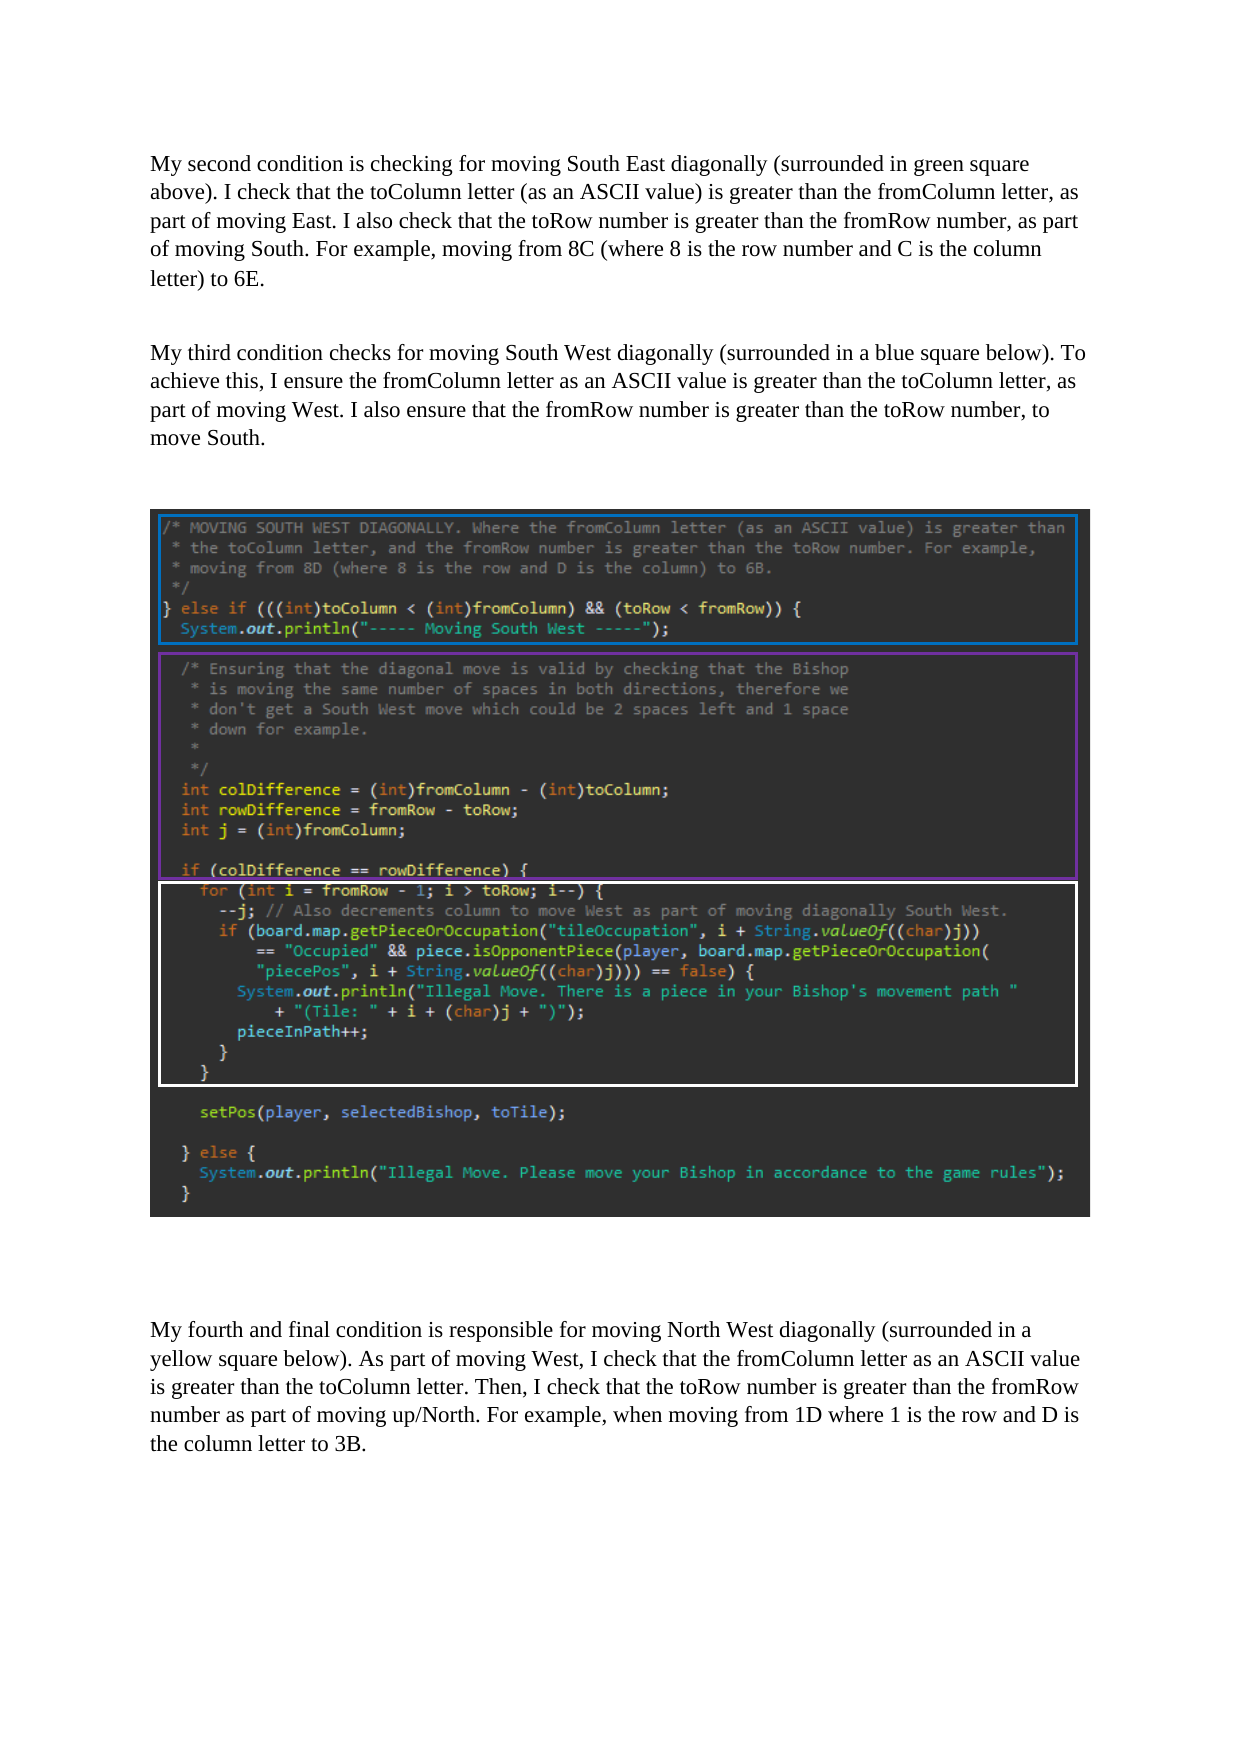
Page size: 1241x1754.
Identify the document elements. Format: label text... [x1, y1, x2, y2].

picture [150, 509, 1091, 1217]
text My fourth and final condition is responsible for moving North West diagonally (surrounded in a yellow square below). As part of moving West, I check that the fromColumn letter as an ASCII value is greater than the toColumn letter. Then, I check that the toRow number is greater than the fromRow number as part of moving up/North. For example, when moving from 1D where 1 is the row and D is the column letter to 3B. [150, 1316, 1090, 1456]
text My third condition checks for moving South West diagonally (surrounded in a blue square below). To achieve this, I ensure the fromColumn letter as an ASCII value is greater than the toColumn letter, as part of moving West. I also ensure that the fromRow number is greater than the toRow number, to move South. [150, 311, 1090, 451]
text My second condition is checking for moving South East diagonally (surrounded in green square above). I check that the toColumn letter (as an ASCII value) is greater than the fromColumn letter, as part of moving East. I also check that the toRow number is greater than the fromRow number, as part of moving South. For example, moving from 8C (where 8 is the row number and C is the column letter) to 6E. [150, 150, 1090, 292]
